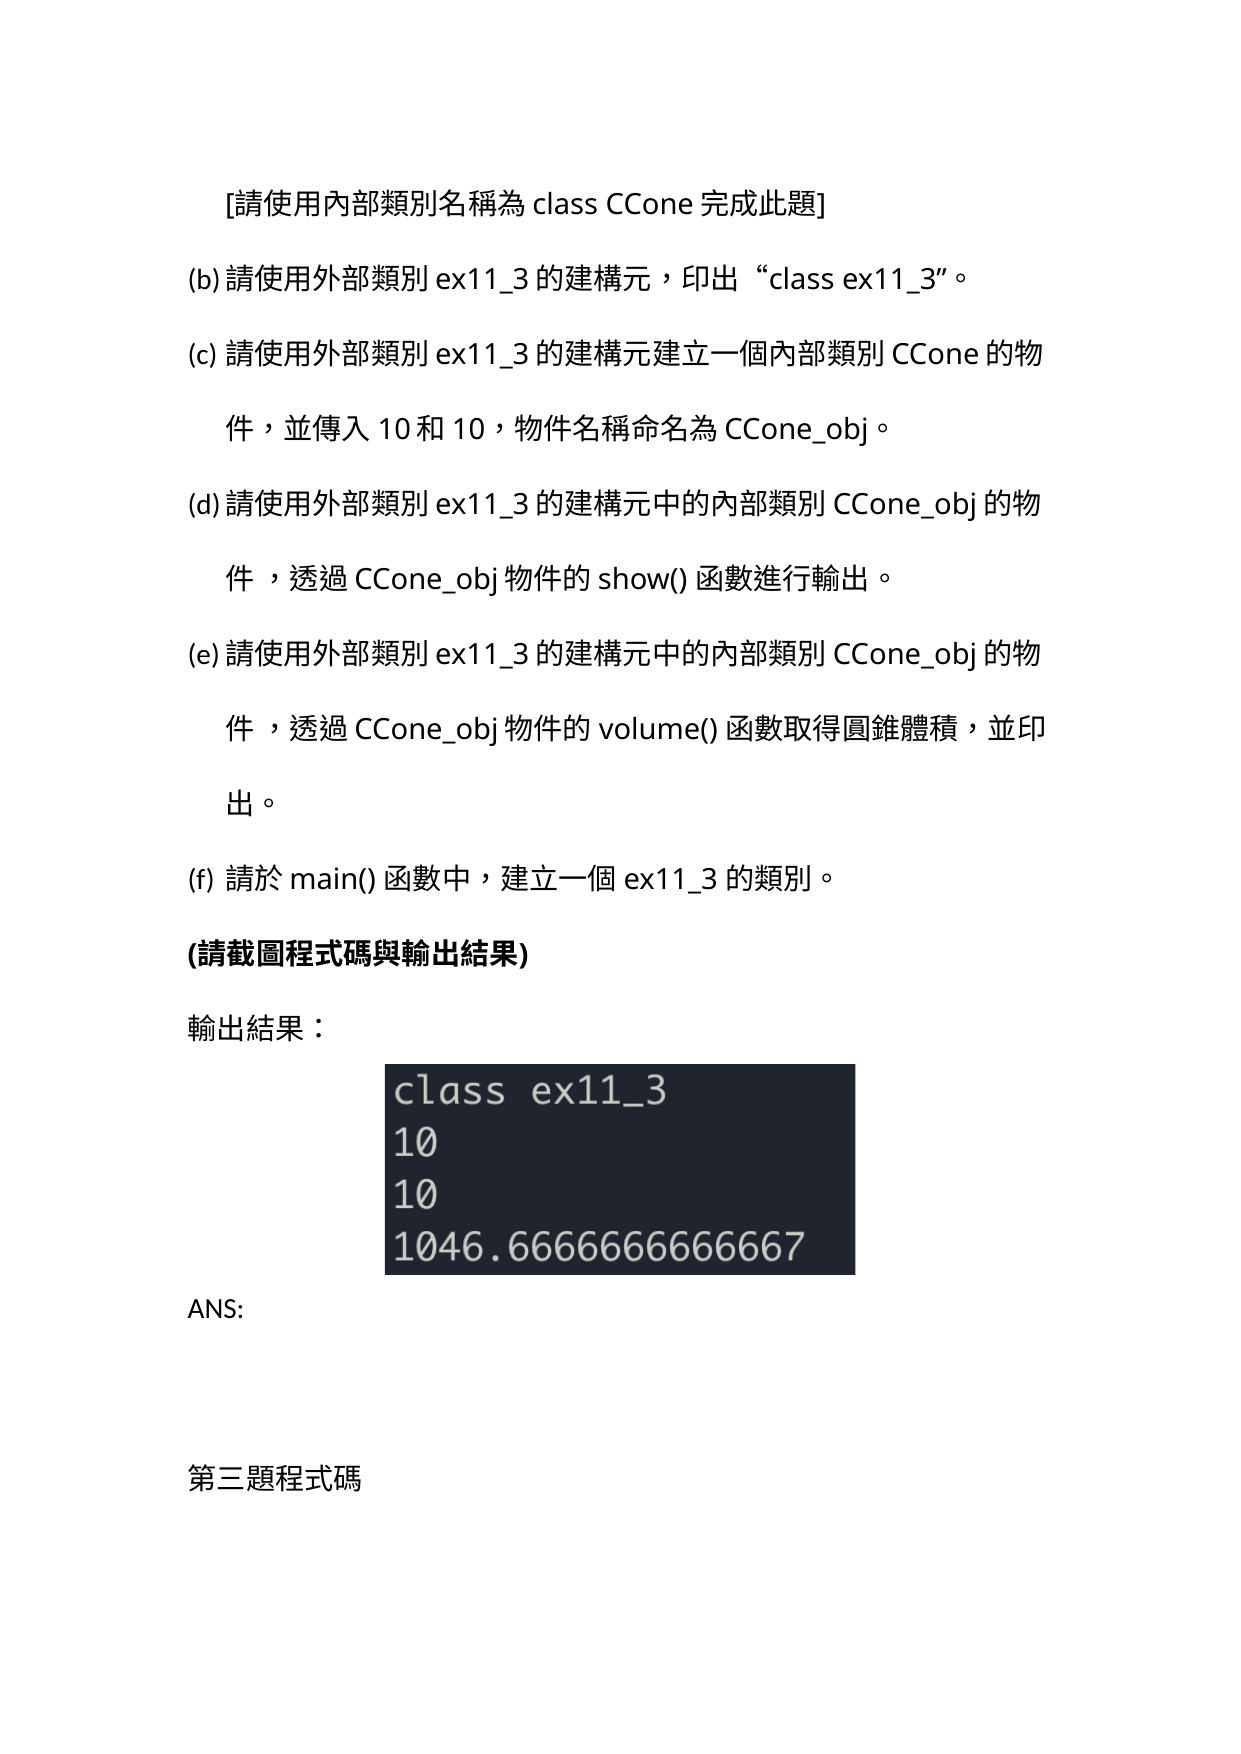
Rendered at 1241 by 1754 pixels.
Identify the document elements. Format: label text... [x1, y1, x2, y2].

list [請使用內部類別名稱為class CCone完成此題] [225, 164, 1053, 239]
text (請截圖程式碼與輸出結果) [187, 914, 1053, 989]
list 請使用外部類別ex11_3的建構元建立一個內部類別CCone的物件，並傳入 10和10，物件名稱命名為CCone_obj。 [187, 314, 1053, 464]
list 請於main() 函數中，建立一個 ex11_3 的類別。 [187, 839, 1053, 914]
picture [384, 1064, 856, 1275]
list 請使用外部類別ex11_3的建構元中的內部類別CCone_obj的物件 ，透過CCone_obj物件的 volume() 函數取得圓錐體積，並印出。 [187, 614, 1053, 839]
list 請使用外部類別ex11_3的建構元中的內部類別CCone_obj的物件 ，透過CCone_obj物件的show() 函數進行輸出。 [187, 464, 1053, 614]
text 輸出結果： [187, 989, 1053, 1064]
list 請使用外部類別ex11_3的建構元，印出“class ex11_3”。 [187, 239, 1053, 314]
text ANS: [187, 1289, 1053, 1327]
text 第三題程式碼 [187, 1439, 1053, 1514]
